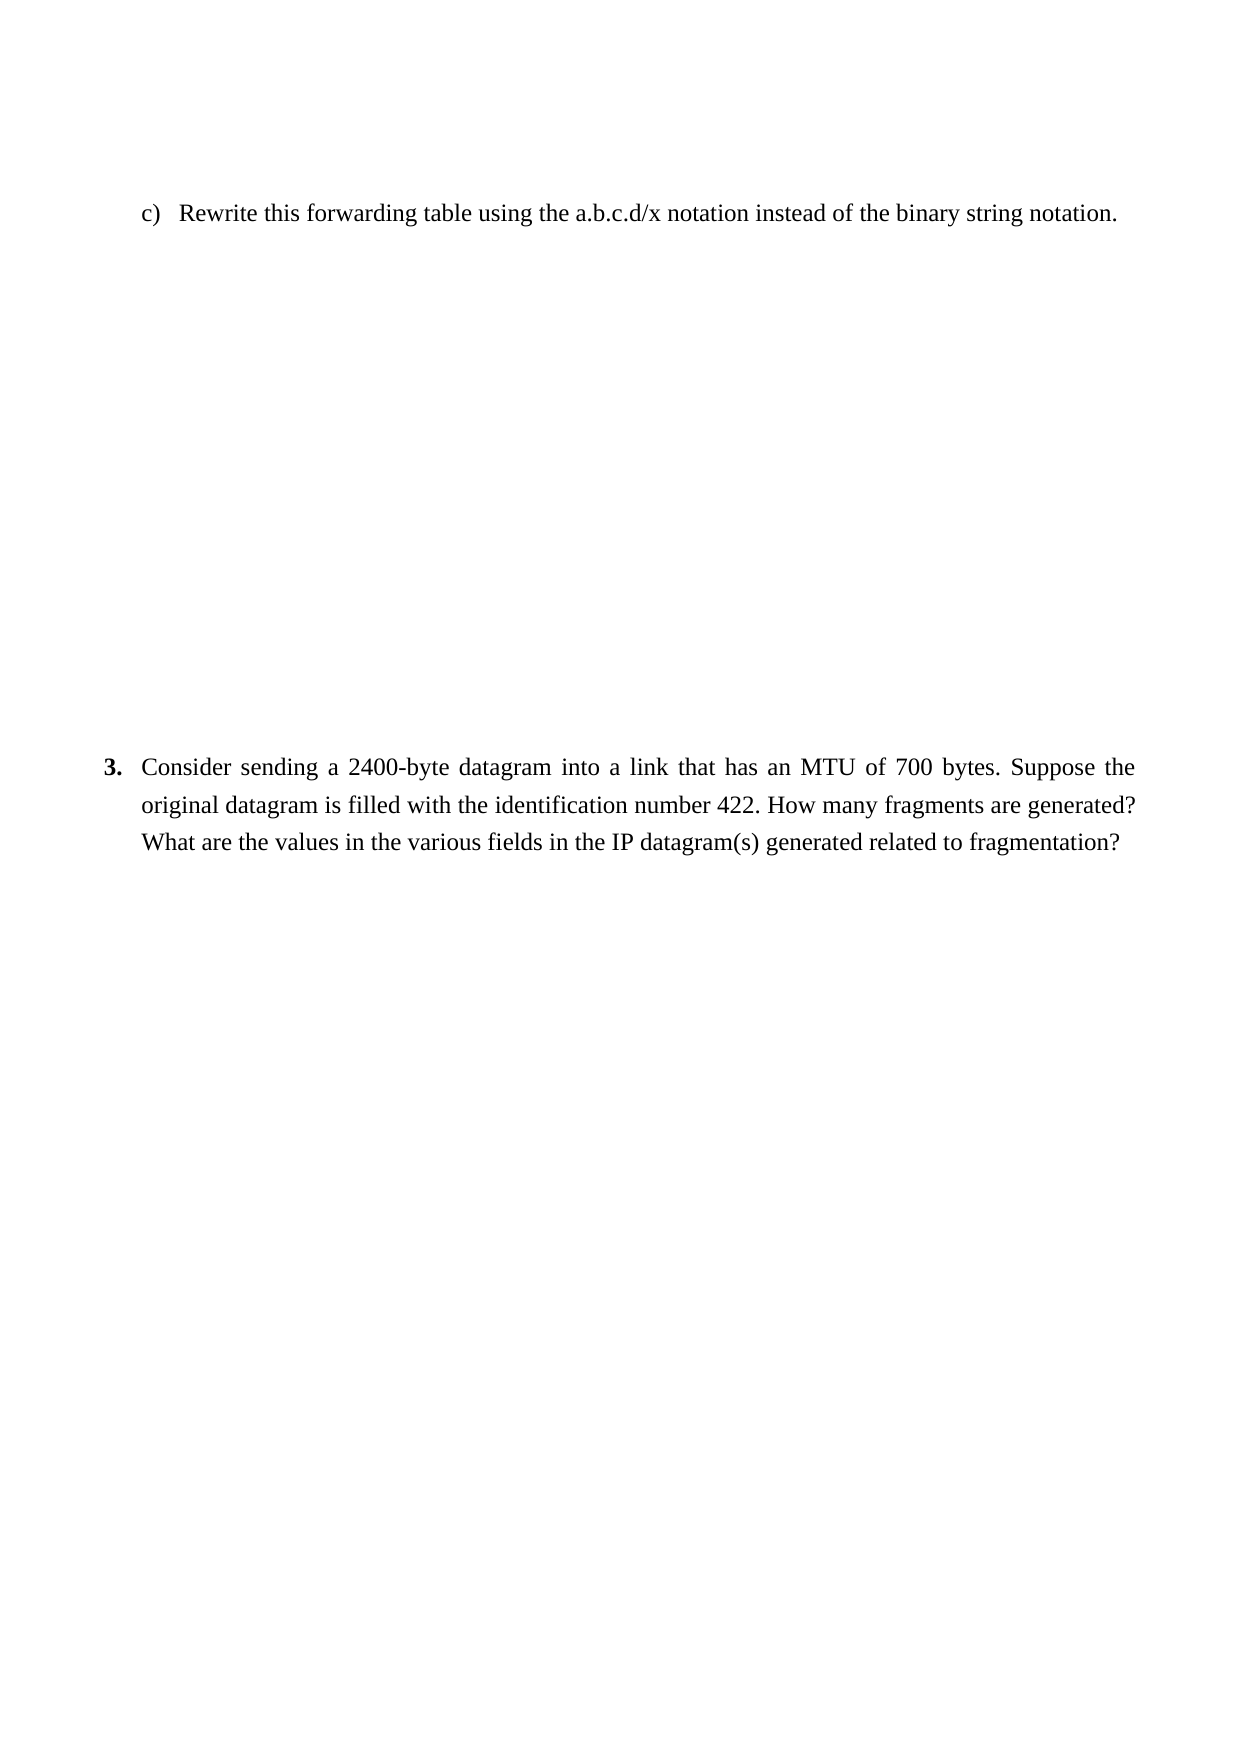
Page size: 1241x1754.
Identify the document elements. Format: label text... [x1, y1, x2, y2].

list Rewrite this forwarding table using the a.b.c.d/x notation instead of the binary string notation. [141, 194, 1137, 231]
list Consider sending a 2400-byte datagram into a link that has an MTU of 700 bytes. Suppose the original datagram is filled with the identification number 422. How many fragments are generated? What are the values in the various fields in the IP datagram(s) generated related to fragmentation? [103, 748, 1137, 860]
